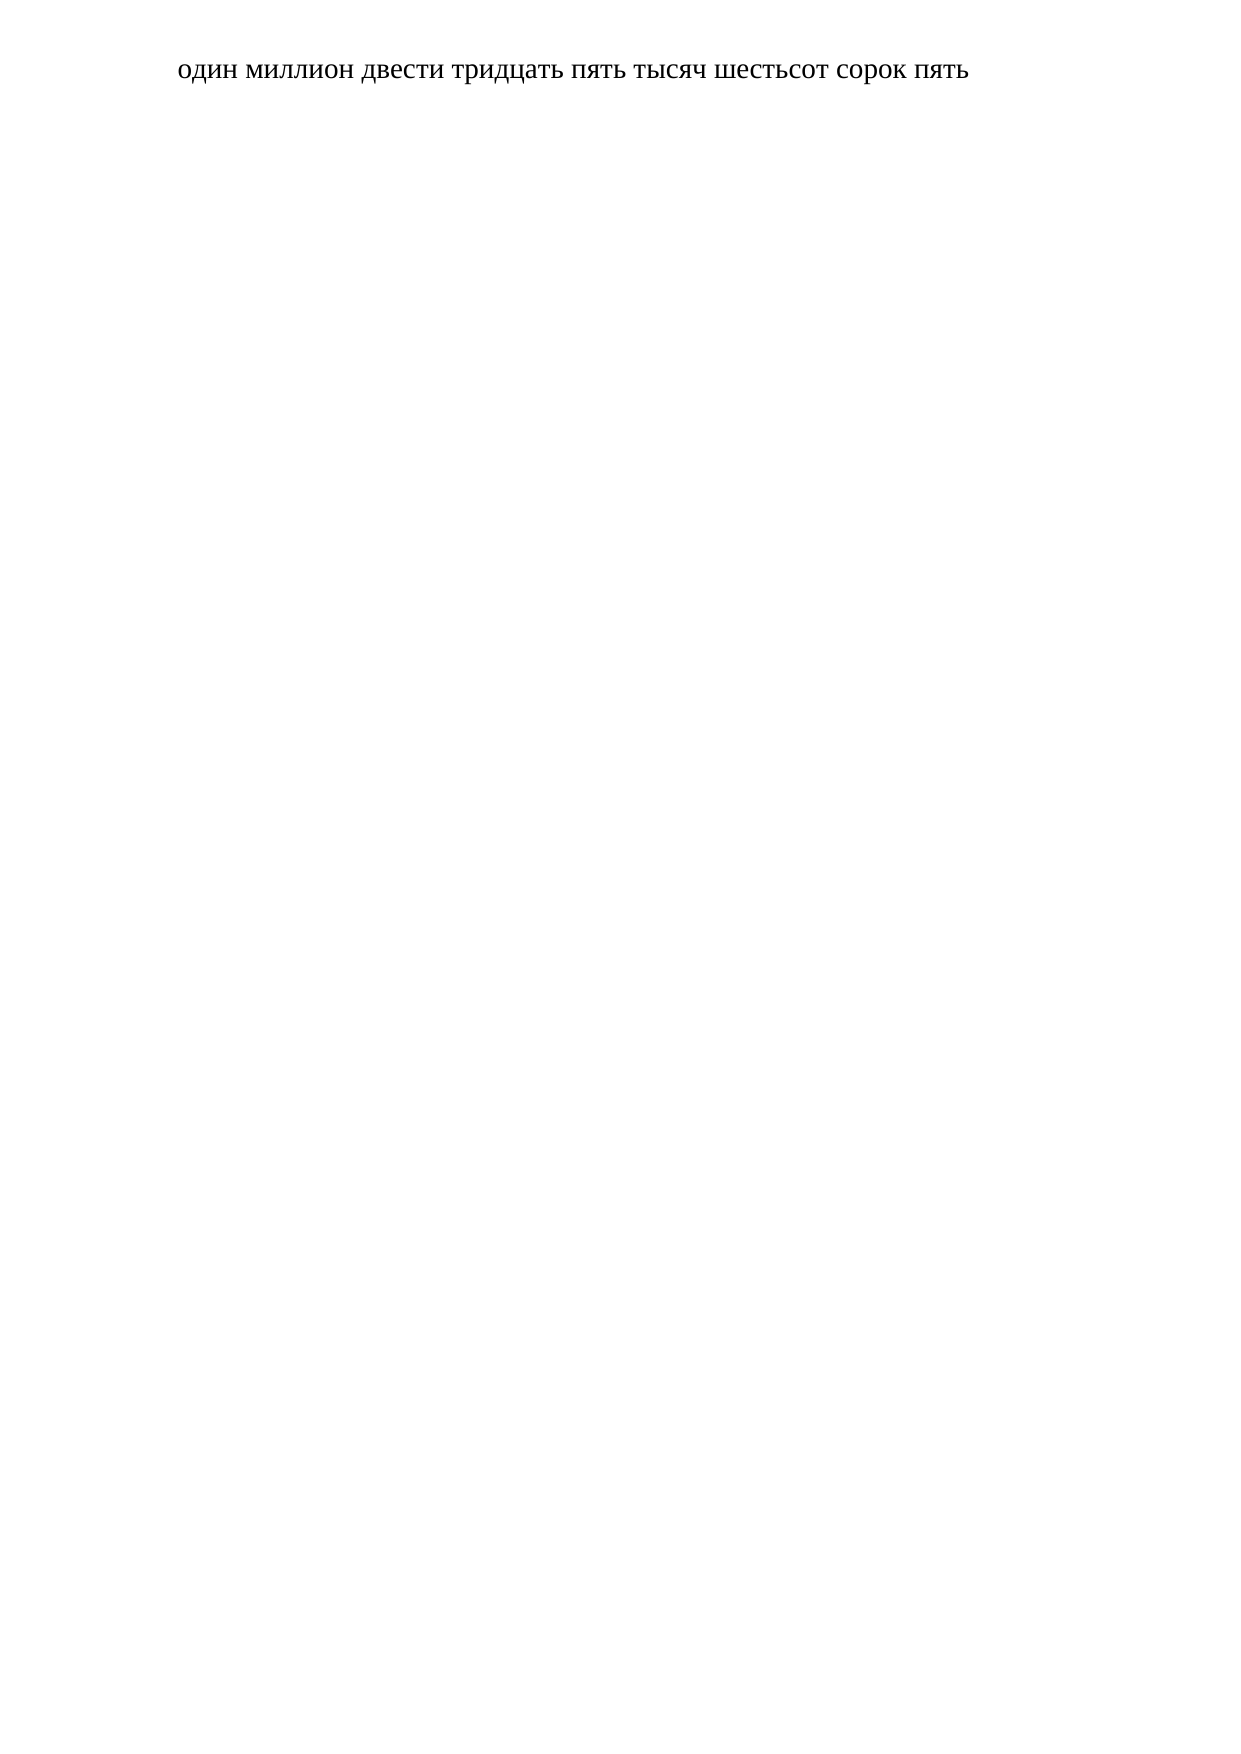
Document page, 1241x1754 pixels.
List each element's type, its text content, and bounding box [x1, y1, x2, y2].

text один миллион двести тридцать пять тысяч шестьсот сорок пять [177, 51, 1152, 84]
